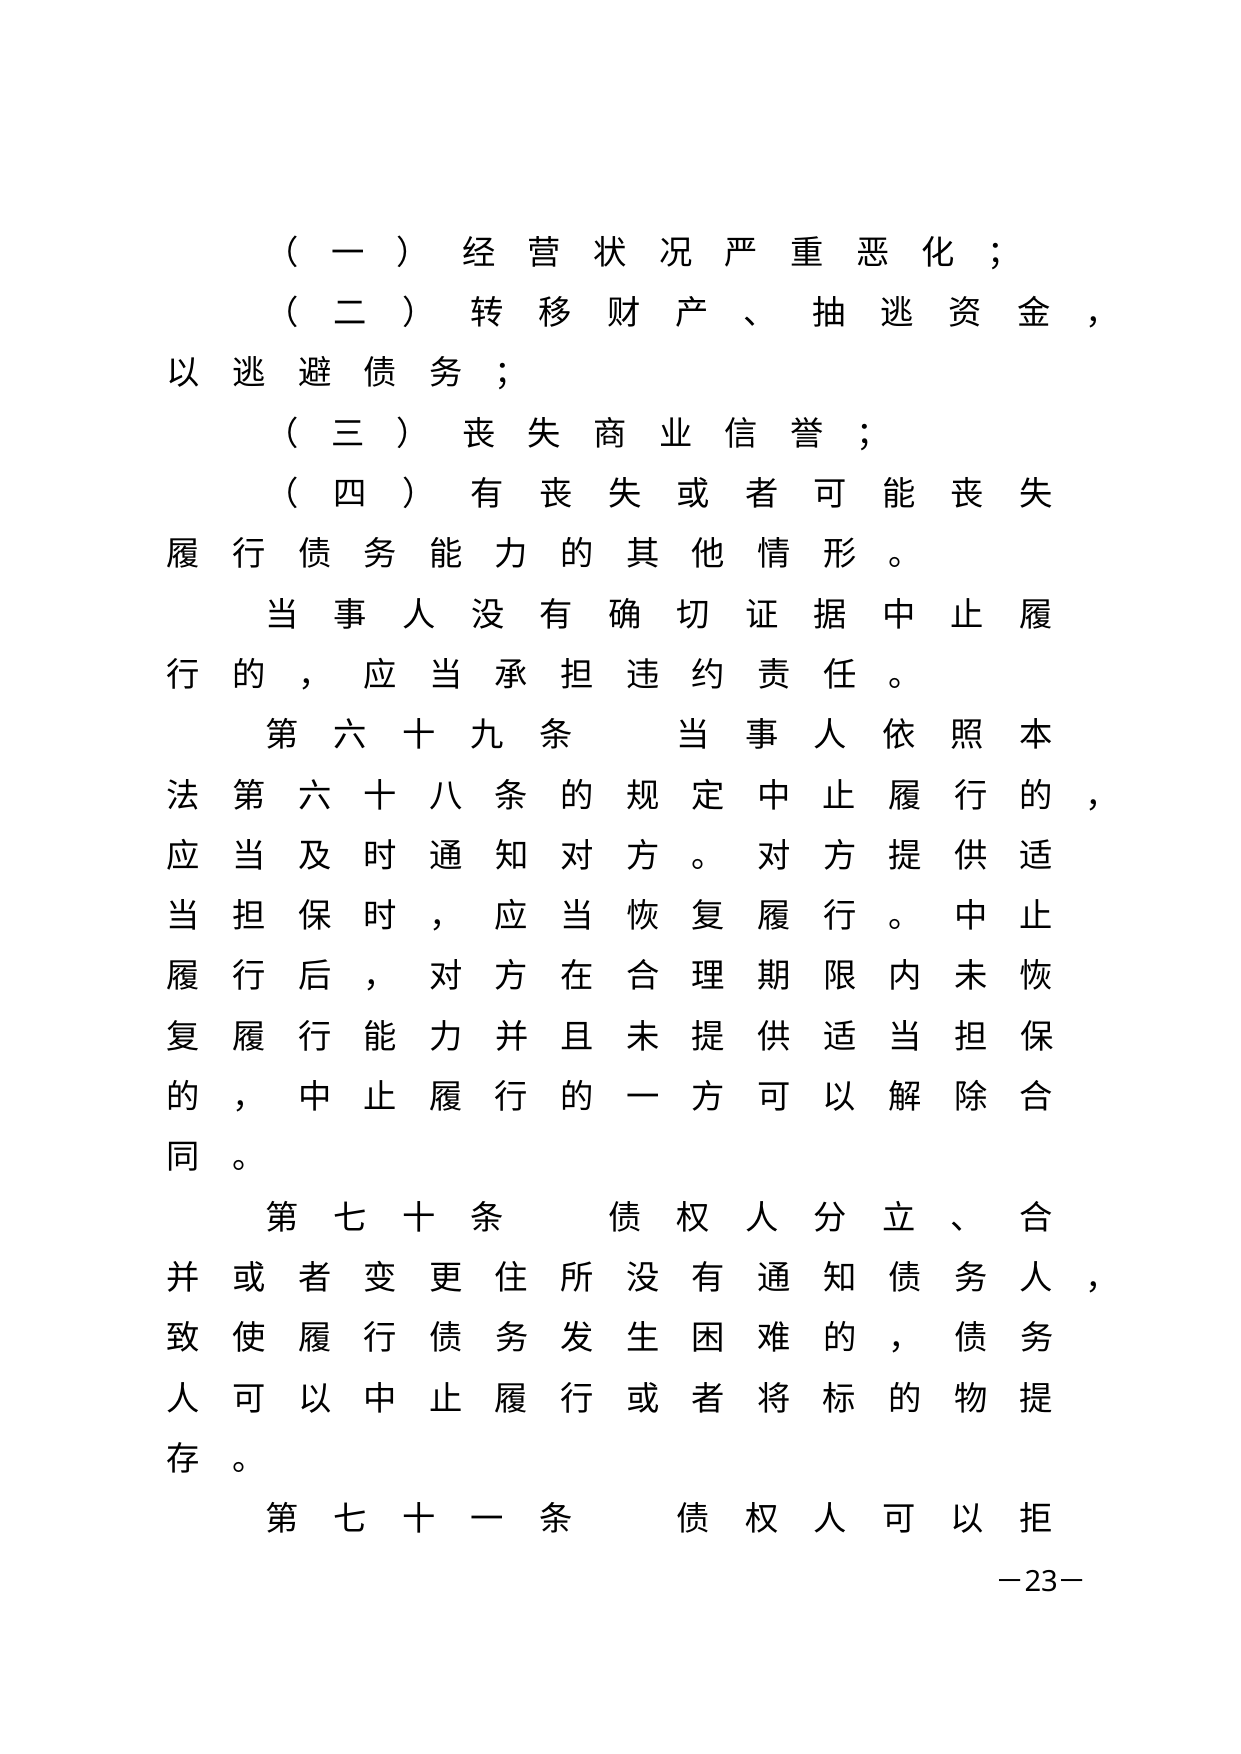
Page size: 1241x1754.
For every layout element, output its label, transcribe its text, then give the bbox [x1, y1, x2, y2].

text （二）转移财产、抽逃资金，以逃避债务； [167, 280, 1085, 400]
text 第六十九条 当事人依照本法第六十八条的规定中止履行的，应当及时通知对方。对方提供适当担保时，应当恢复履行。中止履行后，对方在合理期限内未恢复履行能力并且未提供适当担保的，中止履行的一方可以解除合同。 [167, 702, 1085, 1184]
text （四）有丧失或者可能丧失履行债务能力的其他情形。 [167, 461, 1085, 581]
text （一）经营状况严重恶化； [167, 219, 1085, 280]
text 第七十一条 债权人可以拒绝债务人提前履行债务，但提前履行不损害债权人利益的除外。 [167, 1486, 1085, 1546]
text 当事人没有确切证据中止履行的，应当承担违约责任。 [167, 581, 1085, 702]
text 第七十条 债权人分立、合并或者变更住所没有通知债务人，致使履行债务发生困难的，债务人可以中止履行或者将标的物提存。 [167, 1184, 1085, 1486]
text （三）丧失商业信誉； [167, 400, 1085, 461]
